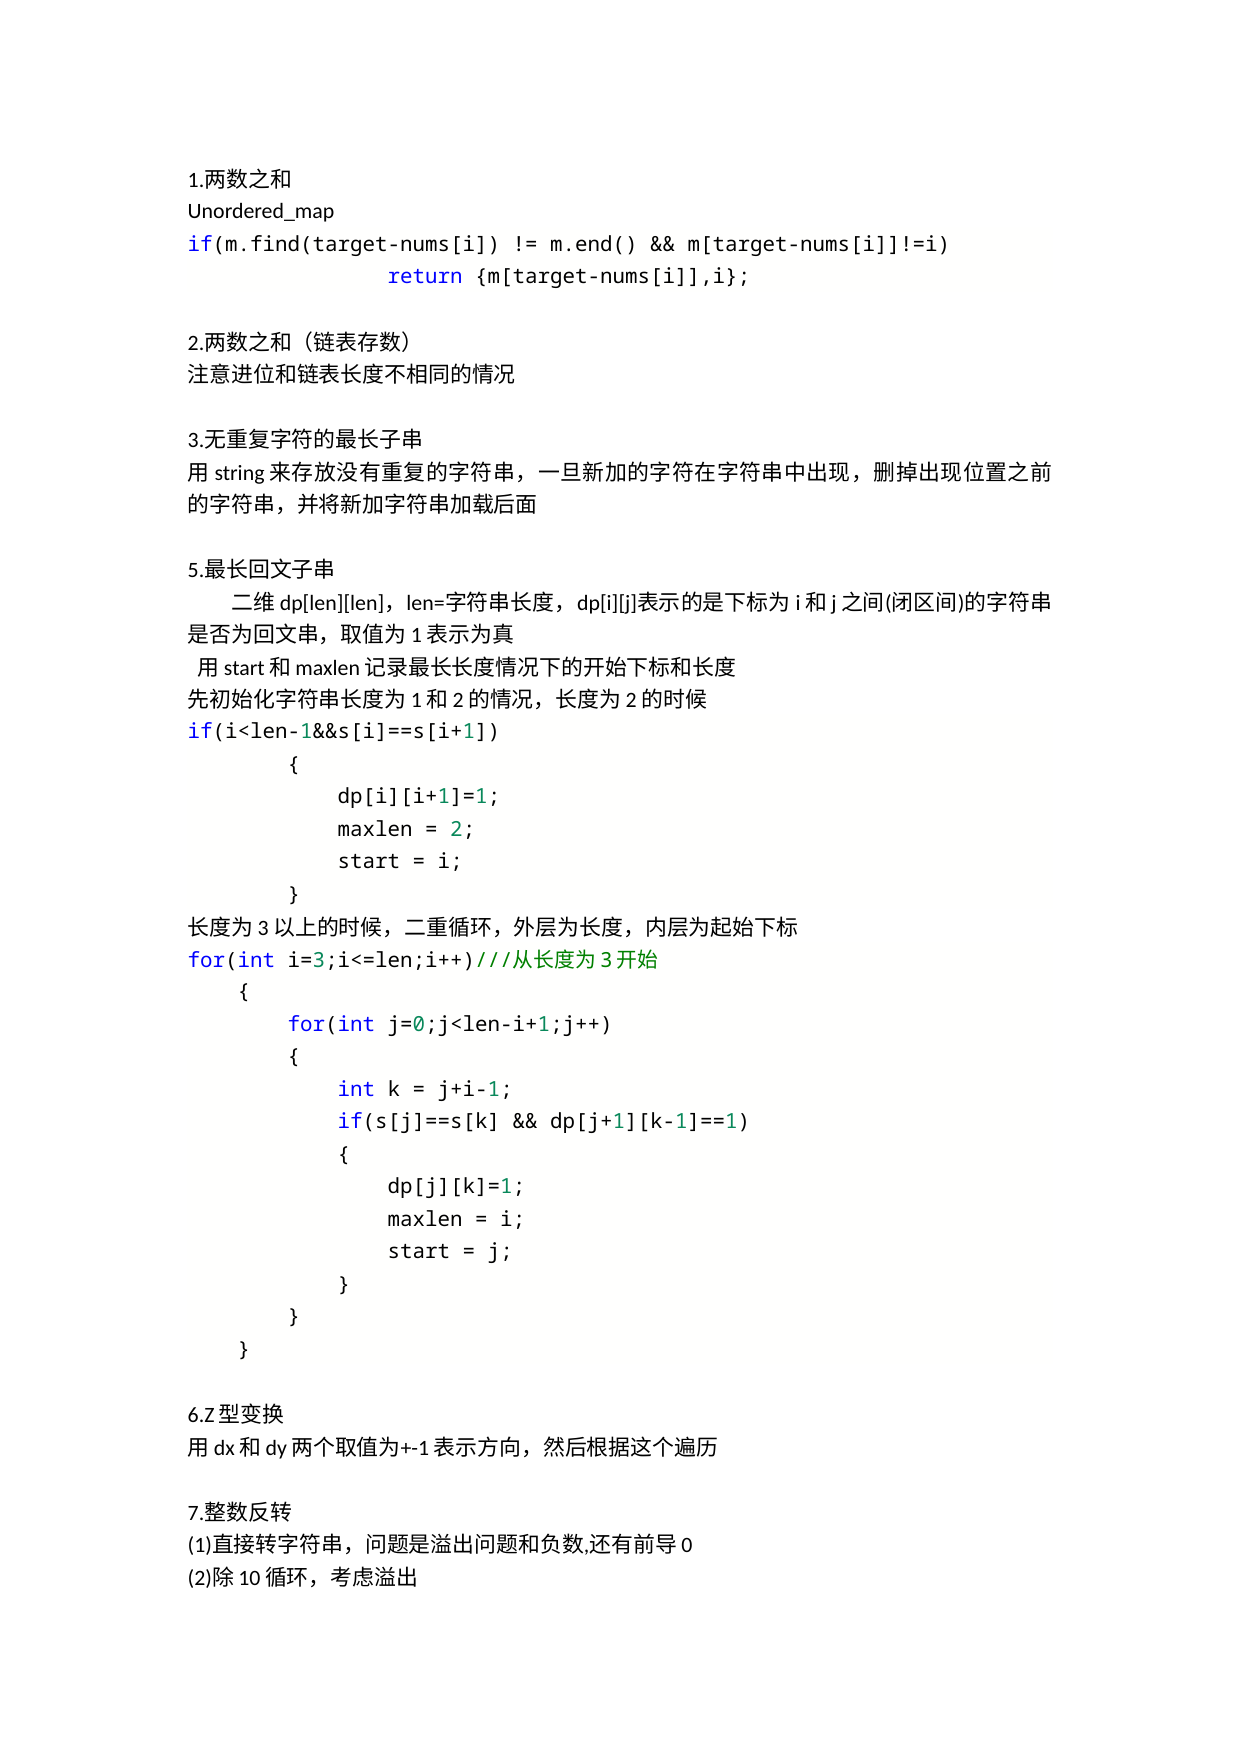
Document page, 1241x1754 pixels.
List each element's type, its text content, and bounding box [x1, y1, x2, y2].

text 长度为3以上的时候，二重循环，外层为长度，内层为起始下标 [187, 909, 1053, 942]
text { [187, 1137, 1053, 1169]
text for(int j=0;j<len-i+1;j++) [187, 1007, 1053, 1039]
text 5.最长回文子串 [187, 552, 1053, 584]
text } [187, 1332, 1053, 1364]
text 3.无重复字符的最长子串 [187, 422, 1053, 454]
text } [187, 1267, 1053, 1299]
text } [187, 877, 1053, 909]
text 二维dp[len][len]，len=字符串长度，dp[i][j]表示的是下标为i和j之间(闭区间)的字符串是否为回文串，取值为1表示为真 [187, 584, 1053, 649]
text Unordered_map [187, 194, 1053, 227]
text 7.整数反转 [187, 1494, 1053, 1527]
text for(int i=3;i<=len;i++)///从长度为3开始 [187, 942, 1053, 974]
text { [187, 747, 1053, 779]
text if(m.find(target-nums[i]) != m.end() && m[target-nums[i]]!=i) [187, 227, 1053, 259]
text maxlen = i; [187, 1202, 1053, 1234]
text return {m[target-nums[i]],i}; [187, 259, 1053, 292]
text if(i<len-1&&s[i]==s[i+1]) [187, 714, 1053, 747]
text if(s[j]==s[k] && dp[j+1][k-1]==1) [187, 1104, 1053, 1137]
text dp[i][i+1]=1; [187, 779, 1053, 812]
text start = i; [187, 844, 1053, 877]
text { [187, 1039, 1053, 1072]
text 6.Z型变换 [187, 1397, 1053, 1429]
text start = j; [187, 1234, 1053, 1267]
text 2.两数之和（链表存数） [187, 324, 1053, 357]
text dp[j][k]=1; [187, 1169, 1053, 1202]
text { [187, 974, 1053, 1007]
text 用dx和dy两个取值为+-1表示方向，然后根据这个遍历 [187, 1429, 1053, 1462]
text (1)直接转字符串，问题是溢出问题和负数,还有前导0 [187, 1527, 1053, 1559]
text } [187, 1299, 1053, 1332]
text 注意进位和链表长度不相同的情况 [187, 357, 1053, 389]
text 先初始化字符串长度为1和2的情况，长度为2的时候 [187, 682, 1053, 714]
text 1.两数之和 [187, 162, 1053, 194]
text maxlen = 2; [187, 812, 1053, 844]
text int k = j+i-1; [187, 1072, 1053, 1104]
text (2)除10循环，考虑溢出 [187, 1559, 1053, 1592]
text 用string来存放没有重复的字符串，一旦新加的字符在字符串中出现，删掉出现位置之前的字符串，并将新加字符串加载后面 [187, 454, 1053, 519]
text 用start和maxlen记录最长长度情况下的开始下标和长度 [187, 649, 1053, 682]
